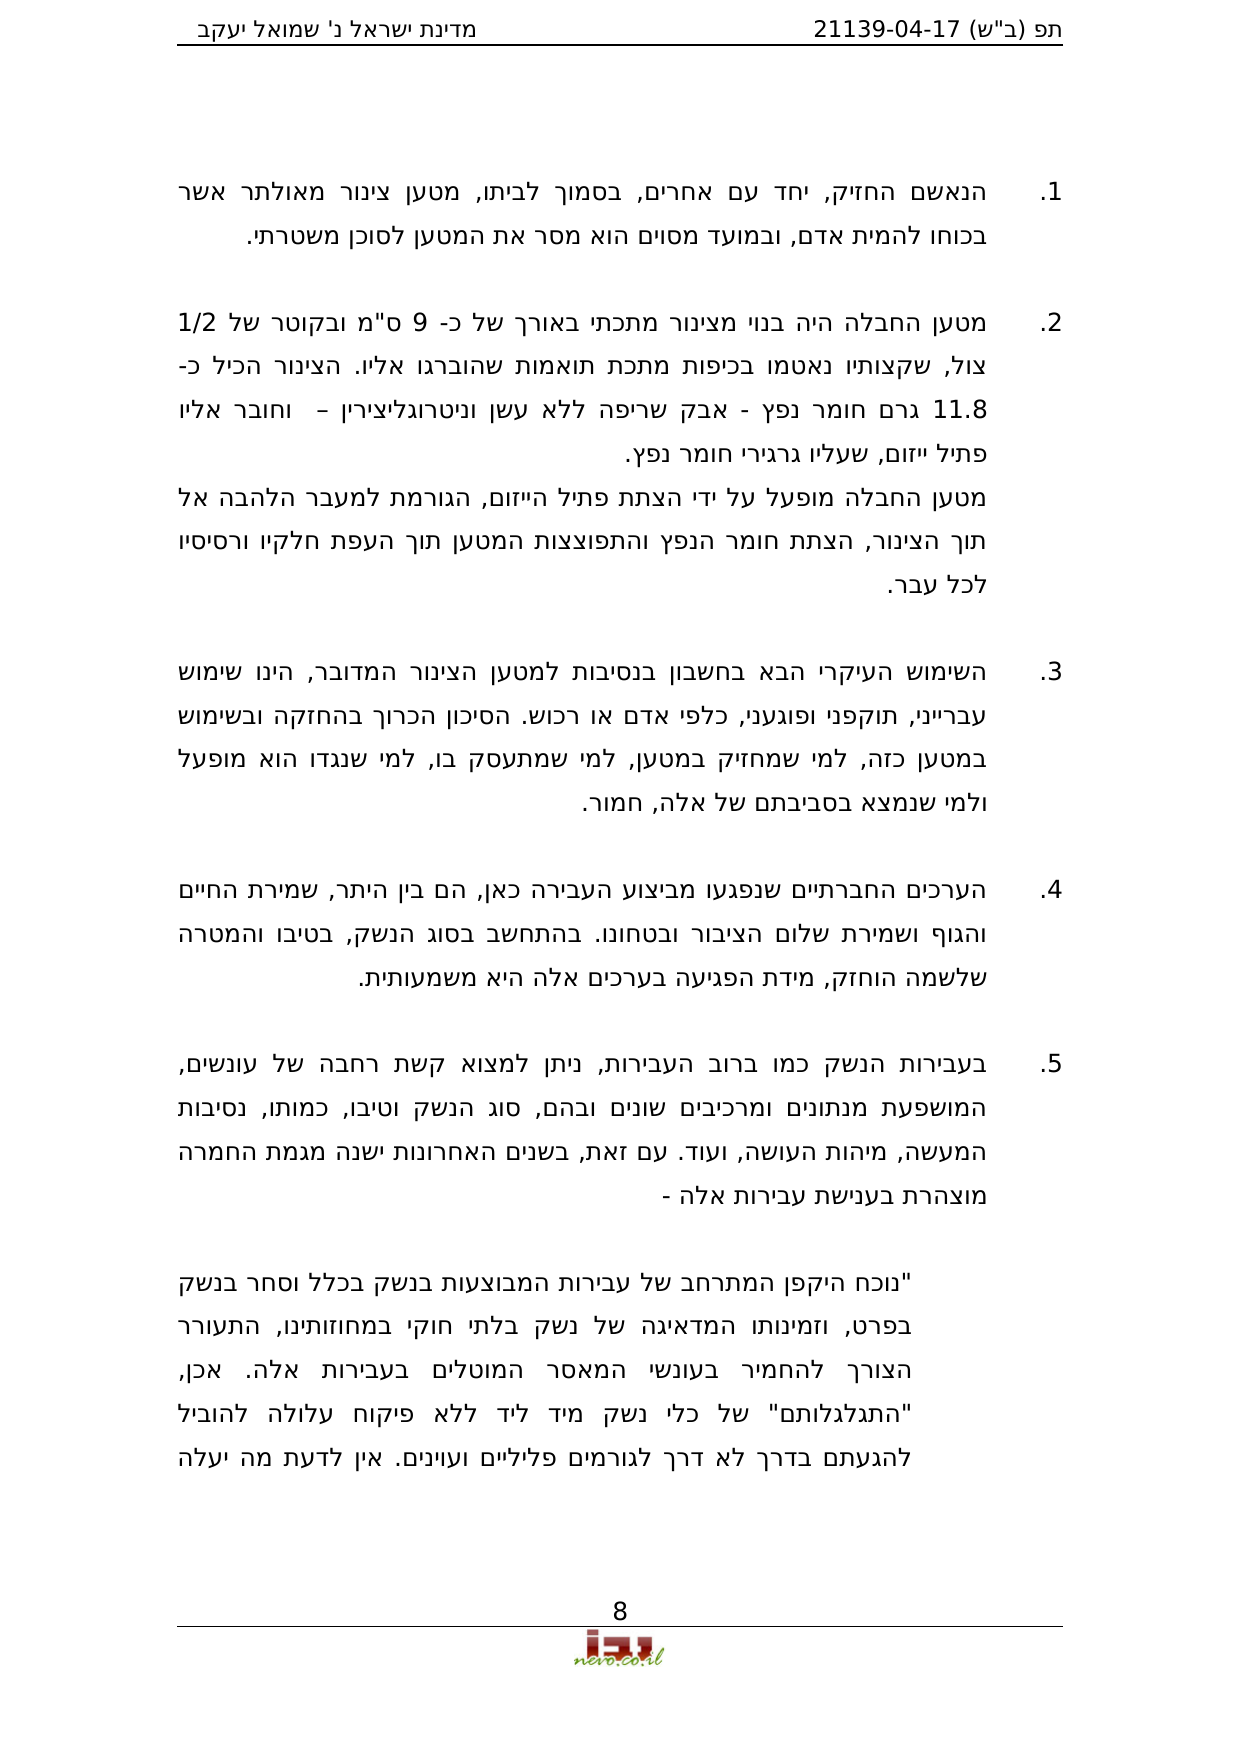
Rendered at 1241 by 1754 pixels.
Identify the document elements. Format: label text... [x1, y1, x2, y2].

text 1. הנאשם החזיק, יחד עם אחרים, בסמוך לביתו, מטען צינור מאולתר אשר בכוחו להמית אדם, ובמועד מסוים הוא מסר את המטען לסוכן משטרתי. [177, 177, 1063, 250]
text מטען החבלה מופעל על ידי הצתת פתיל הייזום, הגורמת למעבר הלהבה אל תוך הצינור, הצתת חומר הנפץ והתפוצצות המטען תוך העפת חלקיו ורסיסיו לכל עבר. [177, 483, 1063, 599]
text 2. מטען החבלה היה בנוי מצינור מתכתי באורך של כ- 9 ס"מ ובקוטר של 1/2 צול, שקצותיו נאטמו בכיפות מתכת תואמות שהוברגו אליו. הצינור הכיל כ- 11.8 גרם חומר נפץ - אבק שריפה ללא עשן וניטרוגליצירין – וחובר אליו פתיל ייזום, שעליו גרגירי חומר נפץ. [177, 308, 1063, 468]
text 5. בעבירות הנשק כמו ברוב העבירות, ניתן למצוא קשת רחבה של עונשים, המושפעת מנתונים ומרכיבים שונים ובהם, סוג הנשק וטיבו, כמותו, נסיבות המעשה, מיהות העושה, ועוד. עם זאת, בשנים האחרונות ישנה מגמת החמרה מוצהרת בענישת עבירות אלה - [177, 1050, 1063, 1210]
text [177, 1268, 913, 1472]
text 4. הערכים החברתיים שנפגעו מביצוע העבירה כאן, הם בין היתר, שמירת החיים והגוף ושמירת שלום הציבור ובטחונו. בהתחשב בסוג הנשק, בטיבו והמטרה שלשמה הוחזק, מידת הפגיעה בערכים אלה היא משמעותית. [177, 875, 1063, 992]
text 3. השימוש העיקרי הבא בחשבון בנסיבות למטען הצינור המדובר, הינו שימוש עברייני, תוקפני ופוגעני, כלפי אדם או רכוש. הסיכון הכרוך בהחזקה ובשימוש במטען כזה, למי שמחזיק במטען, למי שמתעסק בו, למי שנגדו הוא מופעל ולמי שנמצא בסביבתם של אלה, חמור. [177, 657, 1063, 818]
picture [574, 1629, 666, 1667]
